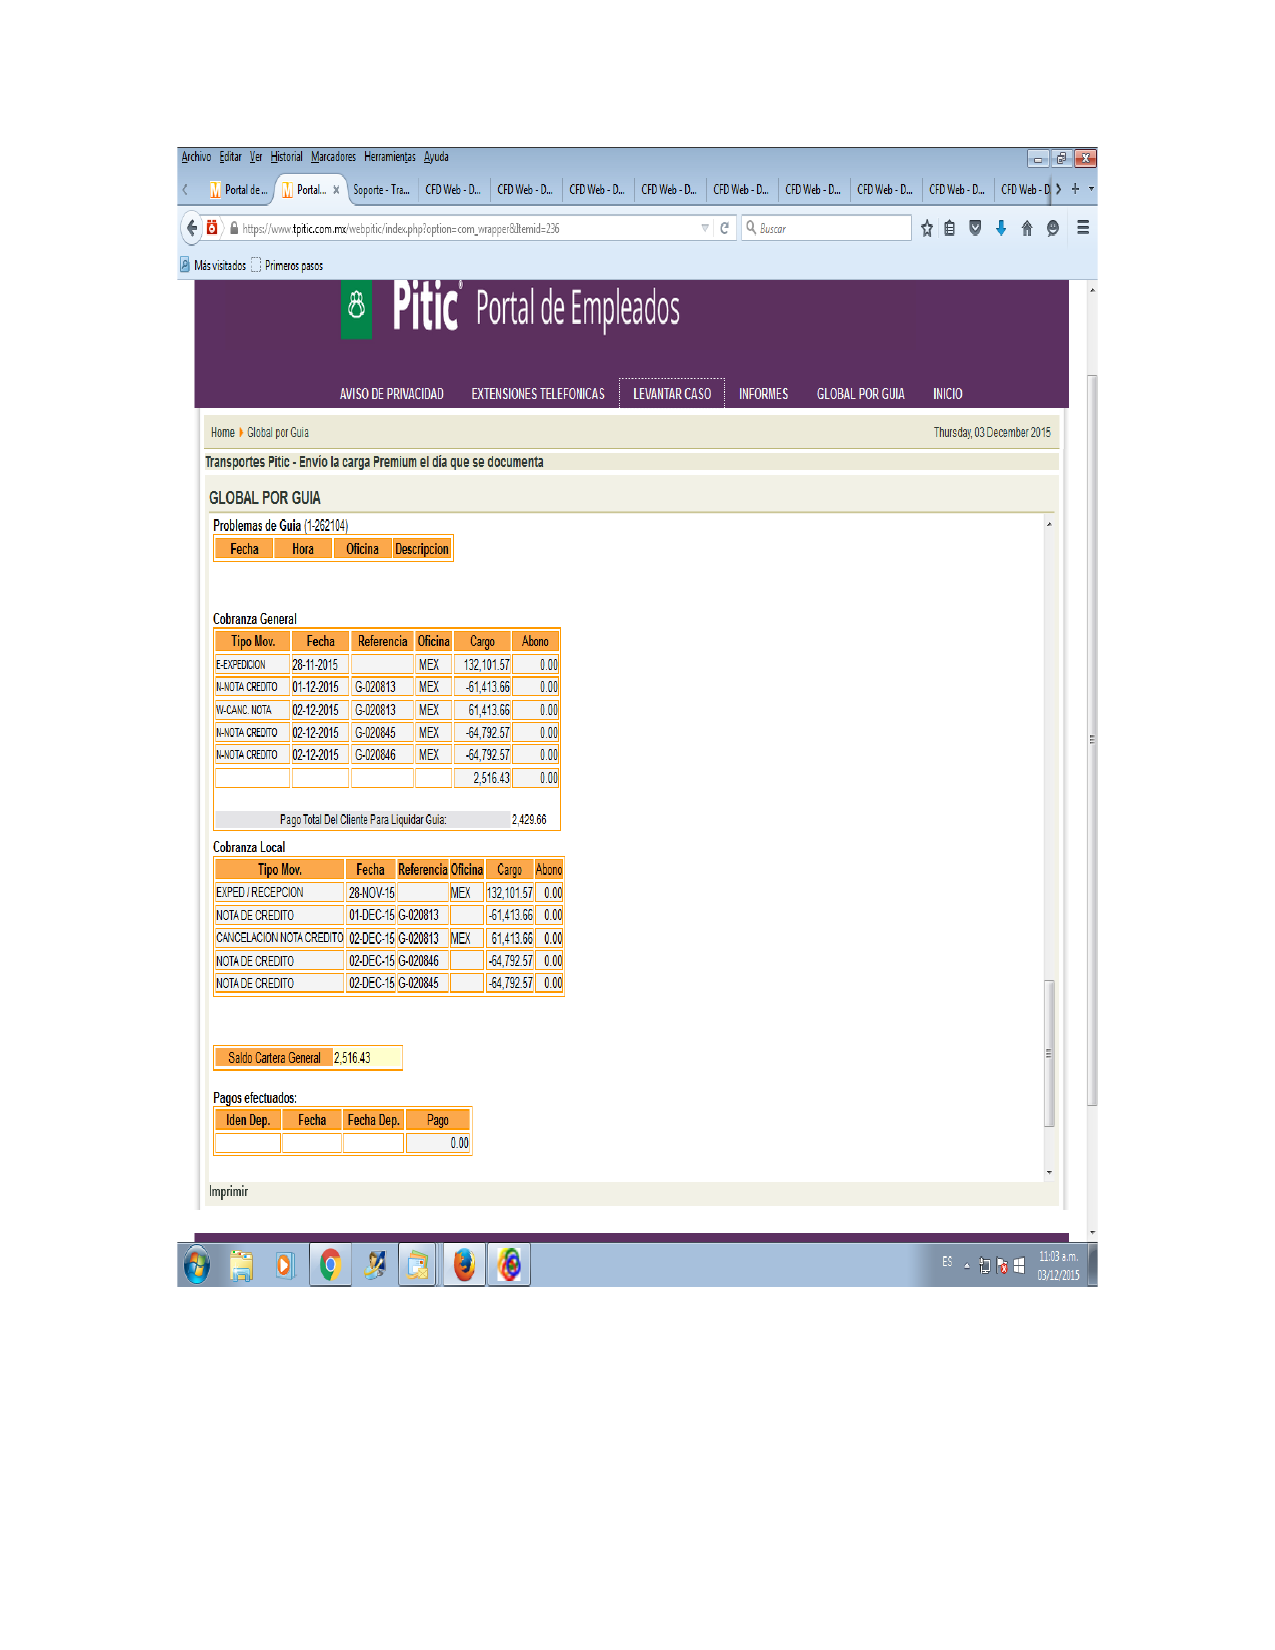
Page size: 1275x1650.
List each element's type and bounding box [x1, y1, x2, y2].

picture [177, 147, 1098, 1287]
